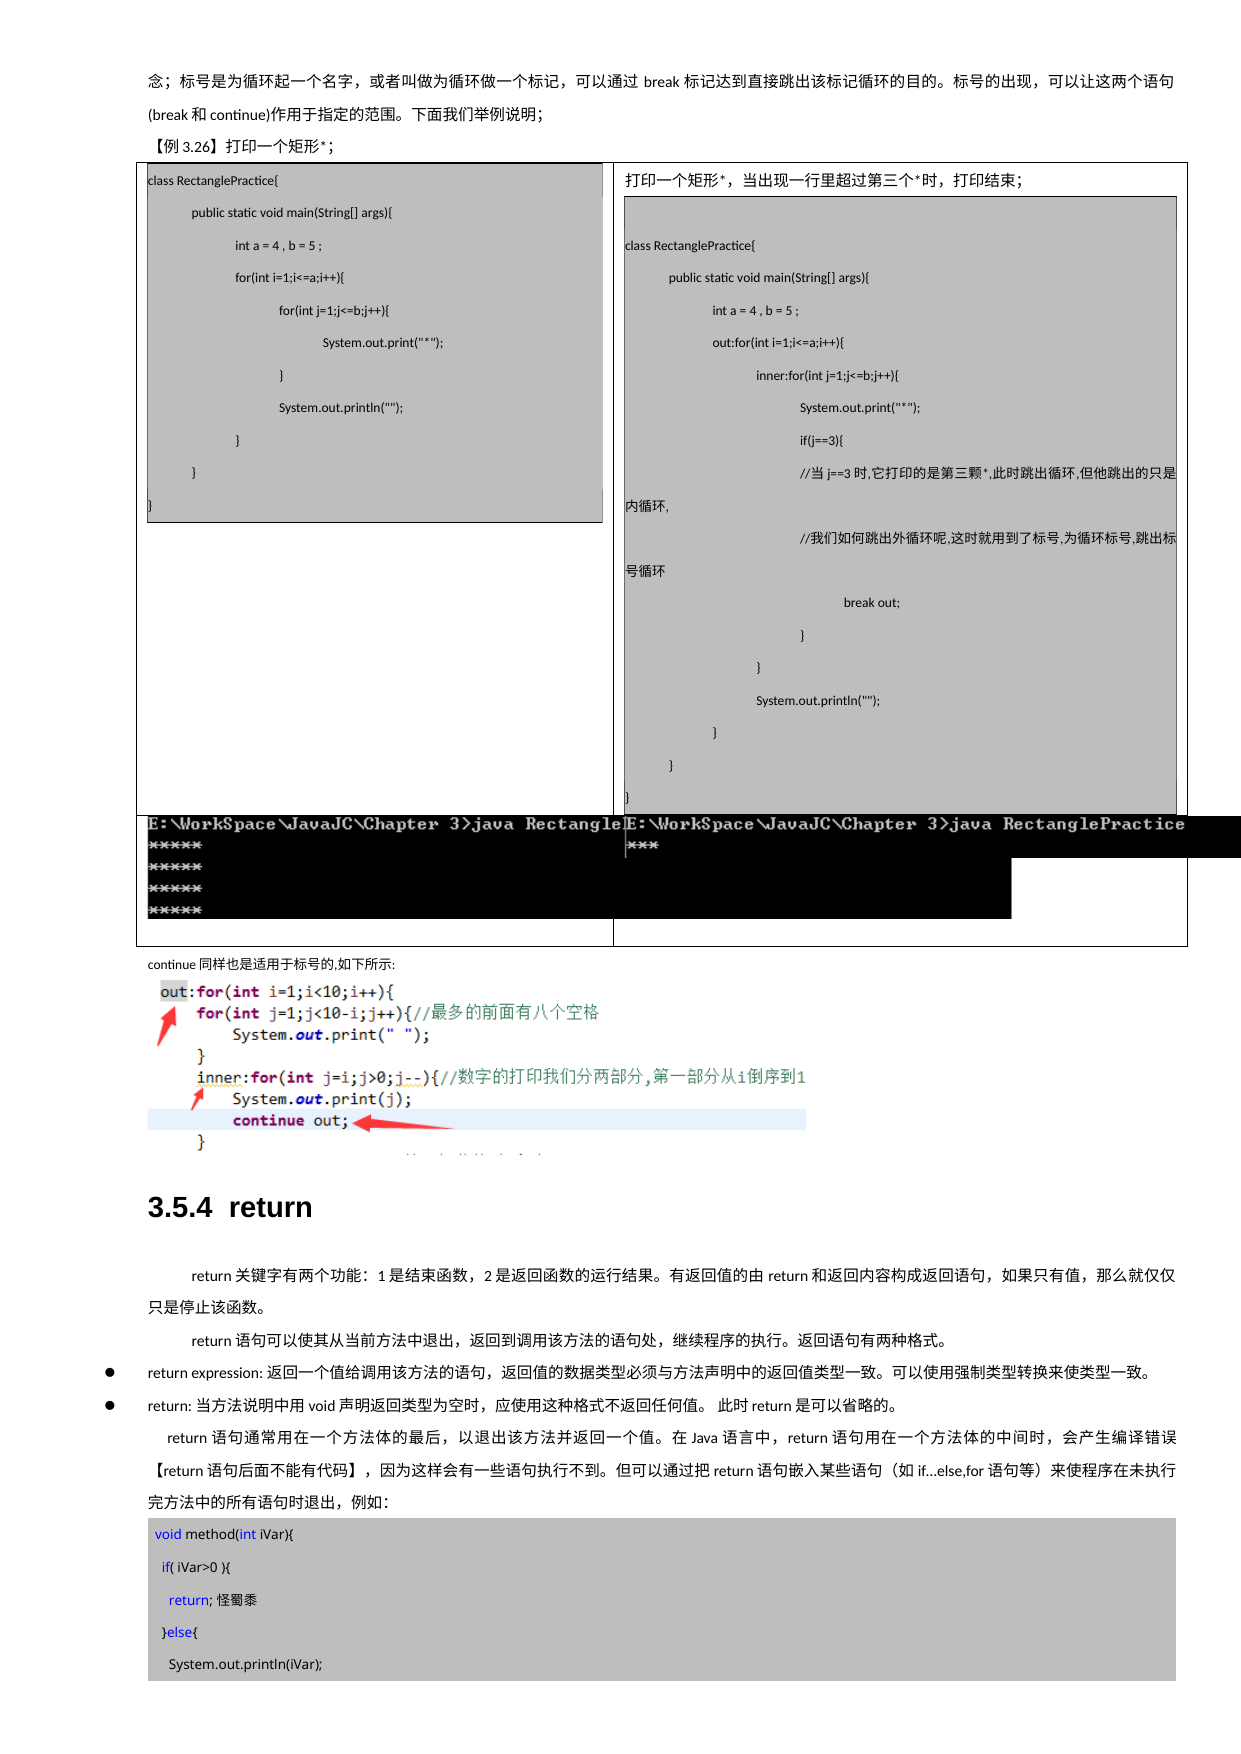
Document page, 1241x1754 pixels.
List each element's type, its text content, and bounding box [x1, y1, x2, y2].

text return语句通常用在一个方法体的最后，以退出该方法并返回一个值。在Java语言中，return语句用在一个方法体的中间时，会产生编译错误【return语句后面不能有代码】，因为这样会有一些语句执行不到。但可以通过把return语句嵌入某些语句（如 if…else,for语句等）来使程序在未执行完方法中的所有语句时退出，例如： [148, 1421, 1176, 1518]
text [148, 64, 1176, 129]
text 【例3.26】打印一个矩形*； [148, 129, 1176, 162]
table_header class RectanglePractice{ public static void main(String[] args){ int a = 4 , b = 5 ; for(int i=1;i<=a;i++){ for(int j=1;j<=b;j++){ System.out.print("*"); } System.out.println(""); } } } [137, 163, 613, 815]
table_cell [137, 816, 613, 946]
list return expression: 返回一个值给调用该方法的语句，返回值的数据类型必须与方法声明中的返回值类型一致。可以使用强制类型转换来使类型一致。 [104, 1356, 1176, 1388]
text return; 怪蜀黍 [148, 1583, 1176, 1616]
text continue同样也是适用于标号的,如下所示: [148, 947, 1176, 980]
table_cell [614, 858, 1187, 946]
subtitle 3.5.4 return [148, 1175, 1176, 1240]
picture [147, 816, 1241, 919]
picture [147, 979, 807, 1155]
text }else{ [148, 1616, 1176, 1648]
table_header 打印一个矩形*，当出现一行里超过第三个*时，打印结束； class RectanglePractice{ public static void main(String[] args){ int a = 4 , b = 5 ; out:for(int i=1;i<=a;i++){ inner:for(int j=1;j<=b;j++){ System.out.print("*"); if(j==3){ //当j==3时,它打印的是第三颗*,此时跳出循环,但他跳出的只是内循环, //我们如何跳出外循环呢,这时就用到了标号,为循环标号,跳出标号循环 break out; } } System.out.println(""); } } } [614, 163, 1187, 815]
text return 语句可以使其从当前方法中退出，返回到调用该方法的语句处，继续程序的执行。返回语句有两种格式。 [148, 1323, 1176, 1356]
list return: 当方法说明中用 void 声明返回类型为空时，应使用这种格式不返回任何值。 此时return是可以省略的。 [104, 1388, 1176, 1421]
text return关键字有两个功能：1是结束函数，2是返回函数的运行结果。有返回值的由return和返回内容构成返回语句，如果只有值，那么就仅仅只是停止该函数。 [148, 1258, 1176, 1323]
text System.out.println(iVar); [148, 1648, 1176, 1681]
text void method(int iVar){ [148, 1518, 1176, 1551]
text if( iVar>0 ){ [148, 1551, 1176, 1583]
